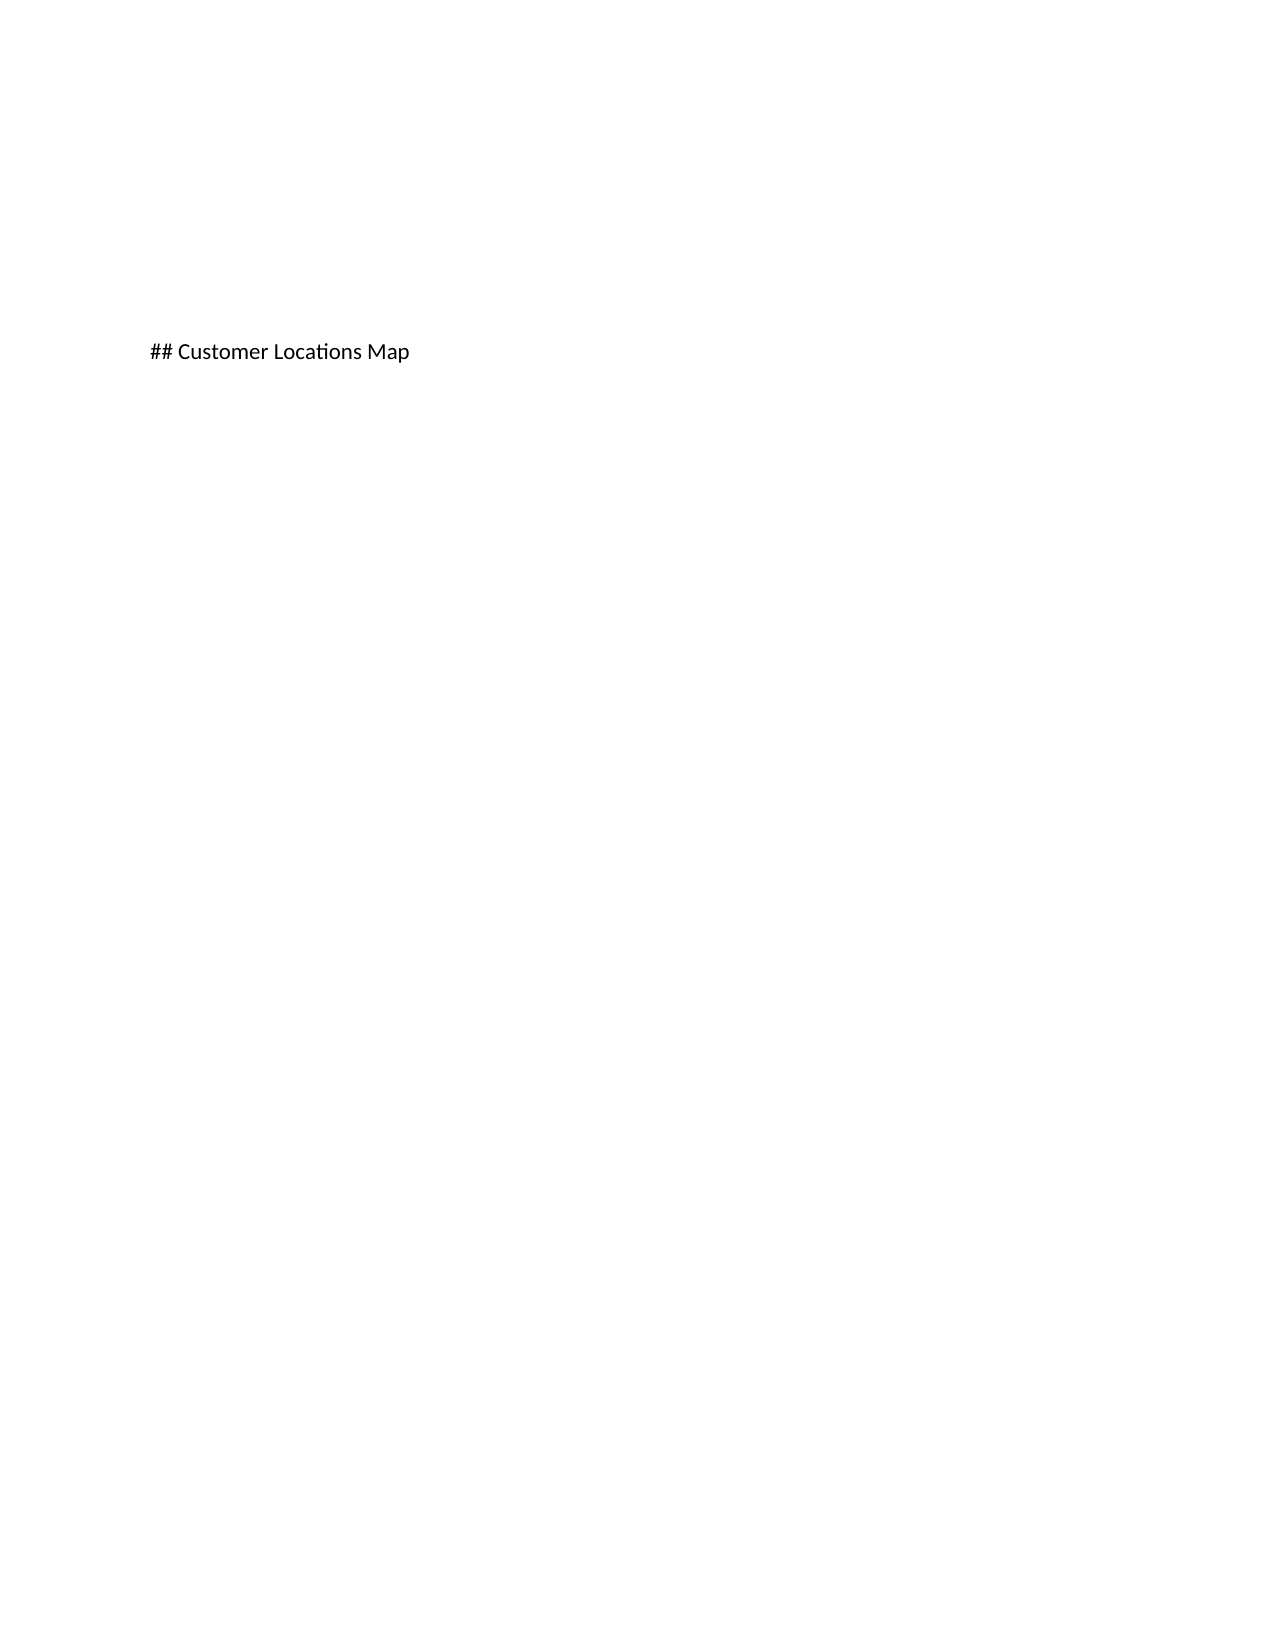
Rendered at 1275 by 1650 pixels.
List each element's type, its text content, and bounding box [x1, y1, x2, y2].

text ## Customer Locations Map [150, 337, 1125, 366]
